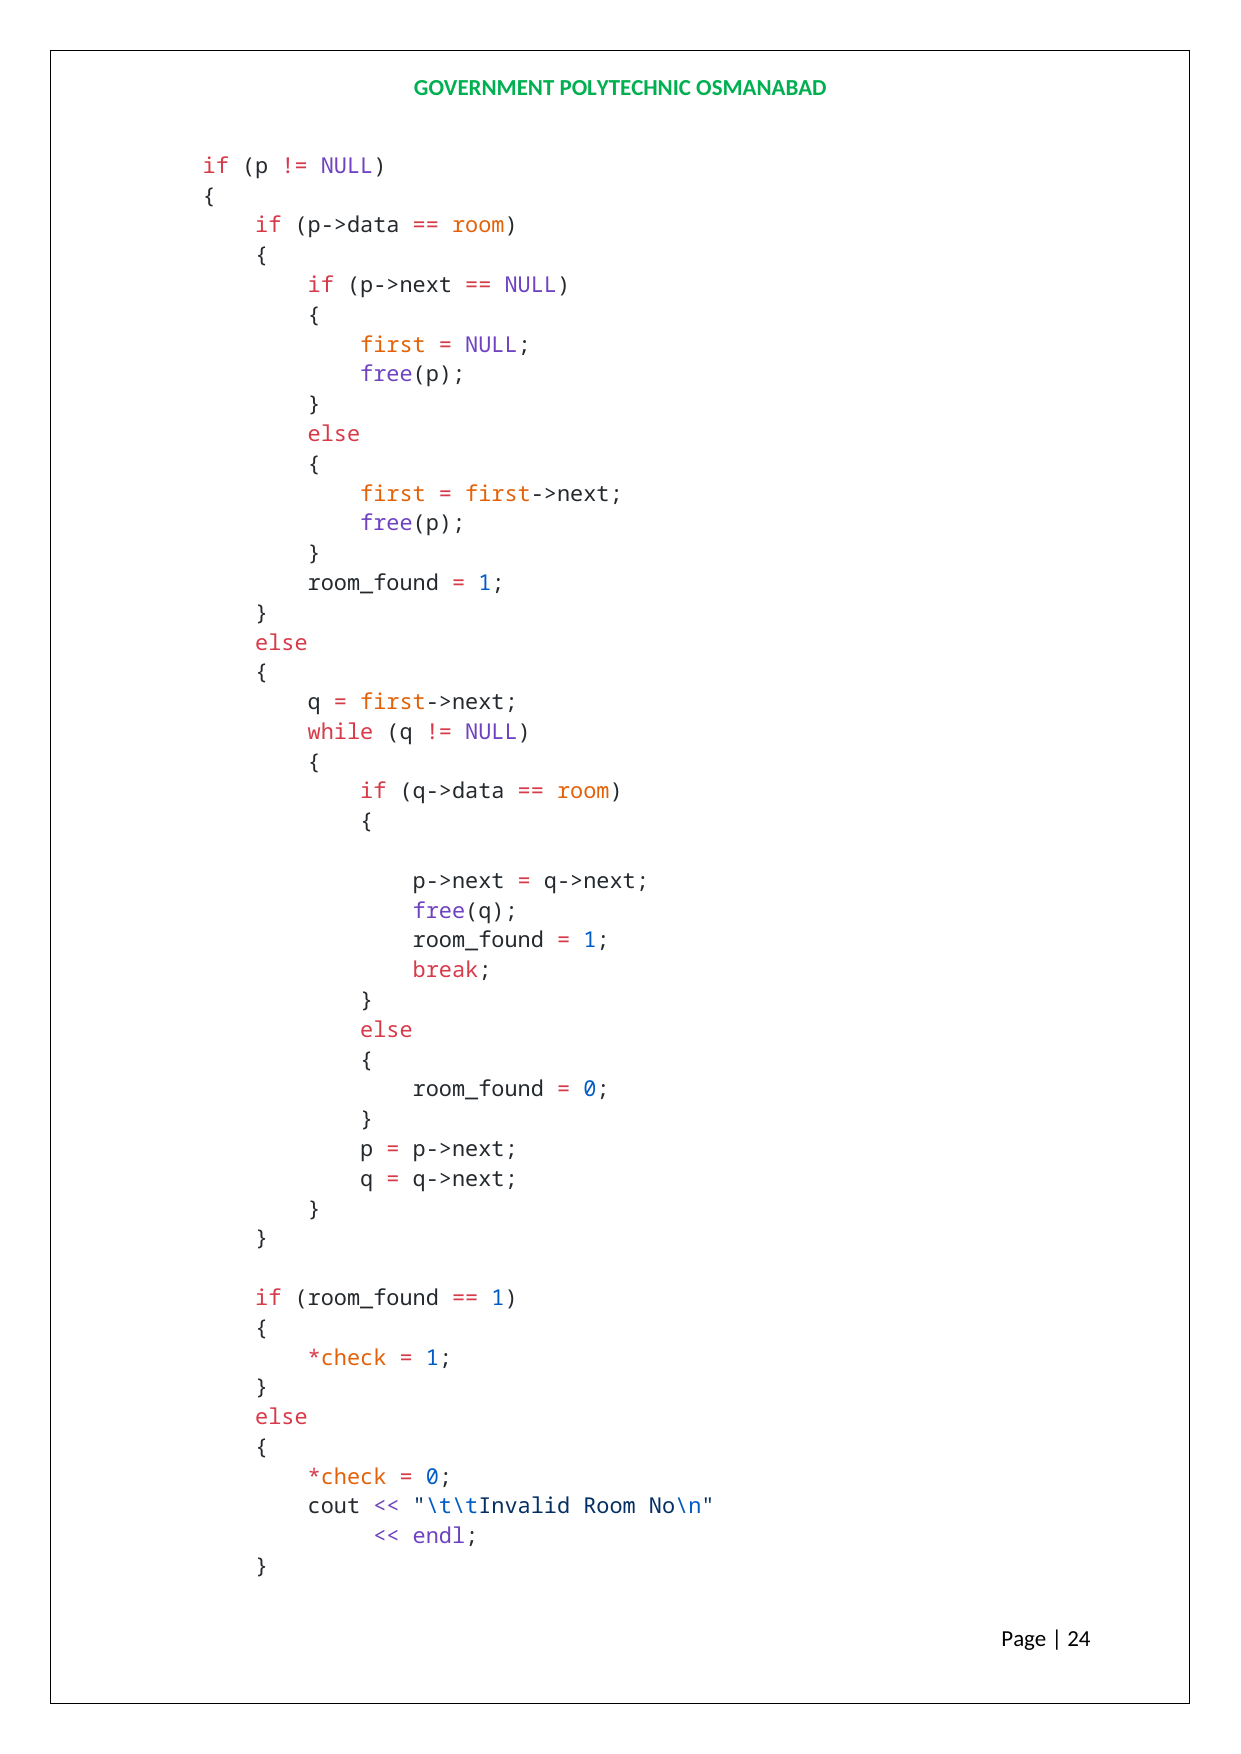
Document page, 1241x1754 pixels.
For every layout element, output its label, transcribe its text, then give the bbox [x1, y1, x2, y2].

text room_found = 0; [150, 1073, 1090, 1103]
text { [150, 746, 1090, 776]
text p = p->next; [150, 1133, 1090, 1163]
text break; [150, 954, 1090, 984]
text { [150, 1431, 1090, 1461]
text *check = 1; [150, 1342, 1090, 1371]
text { [150, 448, 1090, 478]
text if (room_found == 1) [150, 1282, 1090, 1312]
text } [150, 1103, 1090, 1133]
text first = first->next; [150, 478, 1090, 507]
text free(q); [150, 895, 1090, 924]
text *check = 0; [150, 1461, 1090, 1491]
text if (p->data == room) [150, 209, 1090, 239]
text } [150, 1371, 1090, 1401]
text p->next = q->next; [150, 865, 1090, 895]
text else [150, 1401, 1090, 1431]
text free(p); [150, 507, 1090, 537]
text room_found = 1; [150, 567, 1090, 597]
text else [150, 1014, 1090, 1044]
text } [150, 984, 1090, 1014]
text } [150, 388, 1090, 418]
text if (q->data == room) [150, 776, 1090, 805]
text q = q->next; [150, 1163, 1090, 1193]
text room_found = 1; [150, 924, 1090, 954]
text { [150, 239, 1090, 269]
text { [150, 805, 1090, 835]
text { [150, 1044, 1090, 1073]
text { [150, 180, 1090, 209]
text { [150, 656, 1090, 686]
text free(p); [150, 358, 1090, 388]
text } [150, 1222, 1090, 1252]
text cout << "\t\tInvalid Room No\n" [150, 1491, 1090, 1520]
text first = NULL; [150, 329, 1090, 358]
text if (p != NULL) [150, 150, 1090, 180]
text } [150, 1550, 1090, 1580]
text else [150, 627, 1090, 656]
text q = first->next; [150, 686, 1090, 716]
text << endl; [150, 1520, 1090, 1550]
text { [150, 299, 1090, 329]
text } [150, 597, 1090, 627]
text { [150, 1312, 1090, 1342]
text else [150, 418, 1090, 448]
text while (q != NULL) [150, 716, 1090, 746]
text } [150, 537, 1090, 567]
text if (p->next == NULL) [150, 269, 1090, 299]
text } [150, 1193, 1090, 1222]
